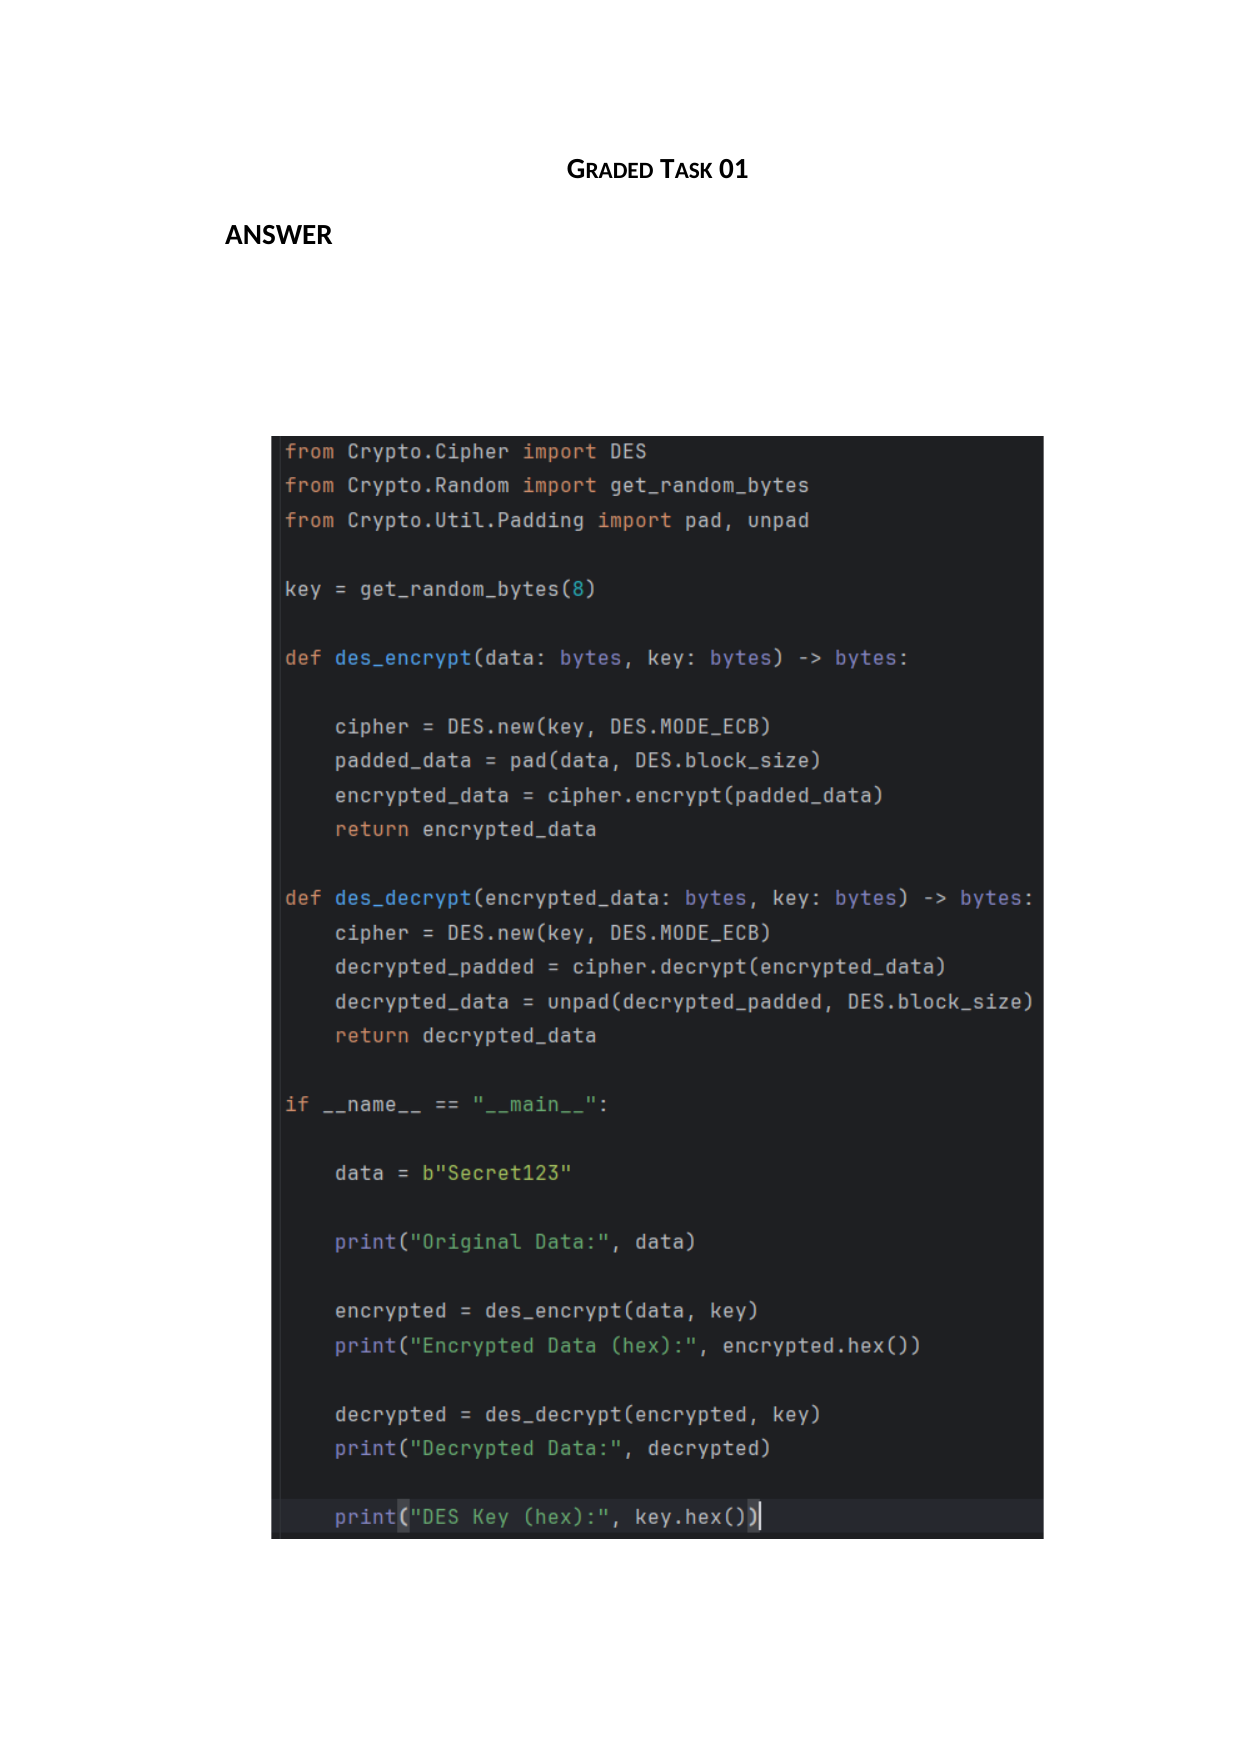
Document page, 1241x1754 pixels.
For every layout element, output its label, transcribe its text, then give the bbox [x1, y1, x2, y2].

text ANSWER [150, 216, 1090, 252]
picture [271, 436, 1044, 1539]
text Graded Task 01 [150, 150, 1090, 186]
